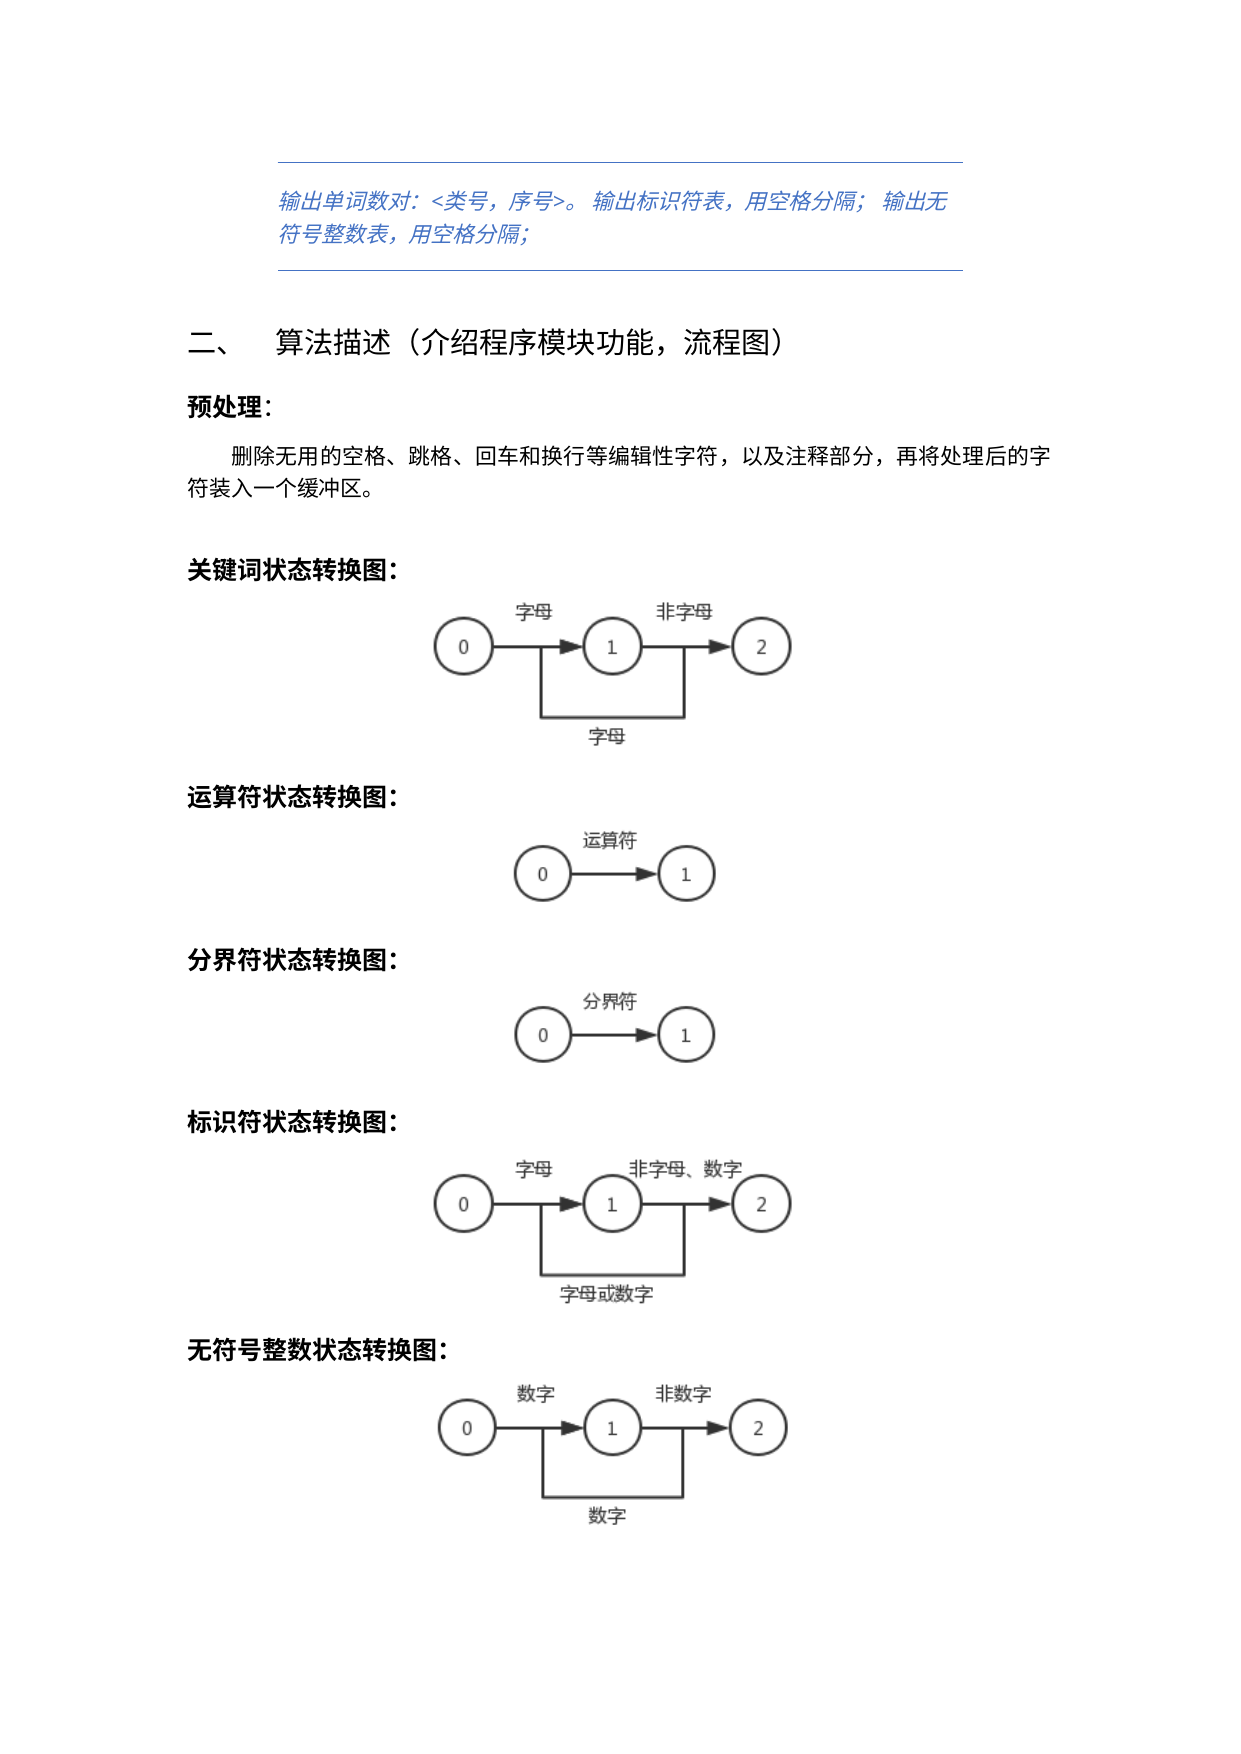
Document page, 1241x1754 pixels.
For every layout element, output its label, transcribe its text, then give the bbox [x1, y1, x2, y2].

text 关键词状态转换图： [187, 536, 1053, 601]
text 预处理： [187, 373, 1053, 438]
text 标识符状态转换图： [187, 1088, 1053, 1153]
text 无符号整数状态转换图： [187, 1316, 1053, 1381]
picture [351, 600, 889, 749]
picture [357, 1380, 883, 1528]
text 分界符状态转换图： [187, 926, 1053, 991]
list 算法描述（介绍程序模块功能，流程图） [187, 308, 1053, 373]
picture [351, 1153, 889, 1310]
text 运算符状态转换图： [187, 763, 1053, 828]
picture [435, 990, 805, 1066]
text 删除无用的空格、跳格、回车和换行等编辑性字符，以及注释部分，再将处理后的字符装入一个缓冲区。 [187, 438, 1053, 503]
text 输出单词数对：<类号，序号>。 输出标识符表，用空格分隔； 输出无符号整数表，用空格分隔； [277, 163, 963, 271]
picture [434, 828, 807, 904]
